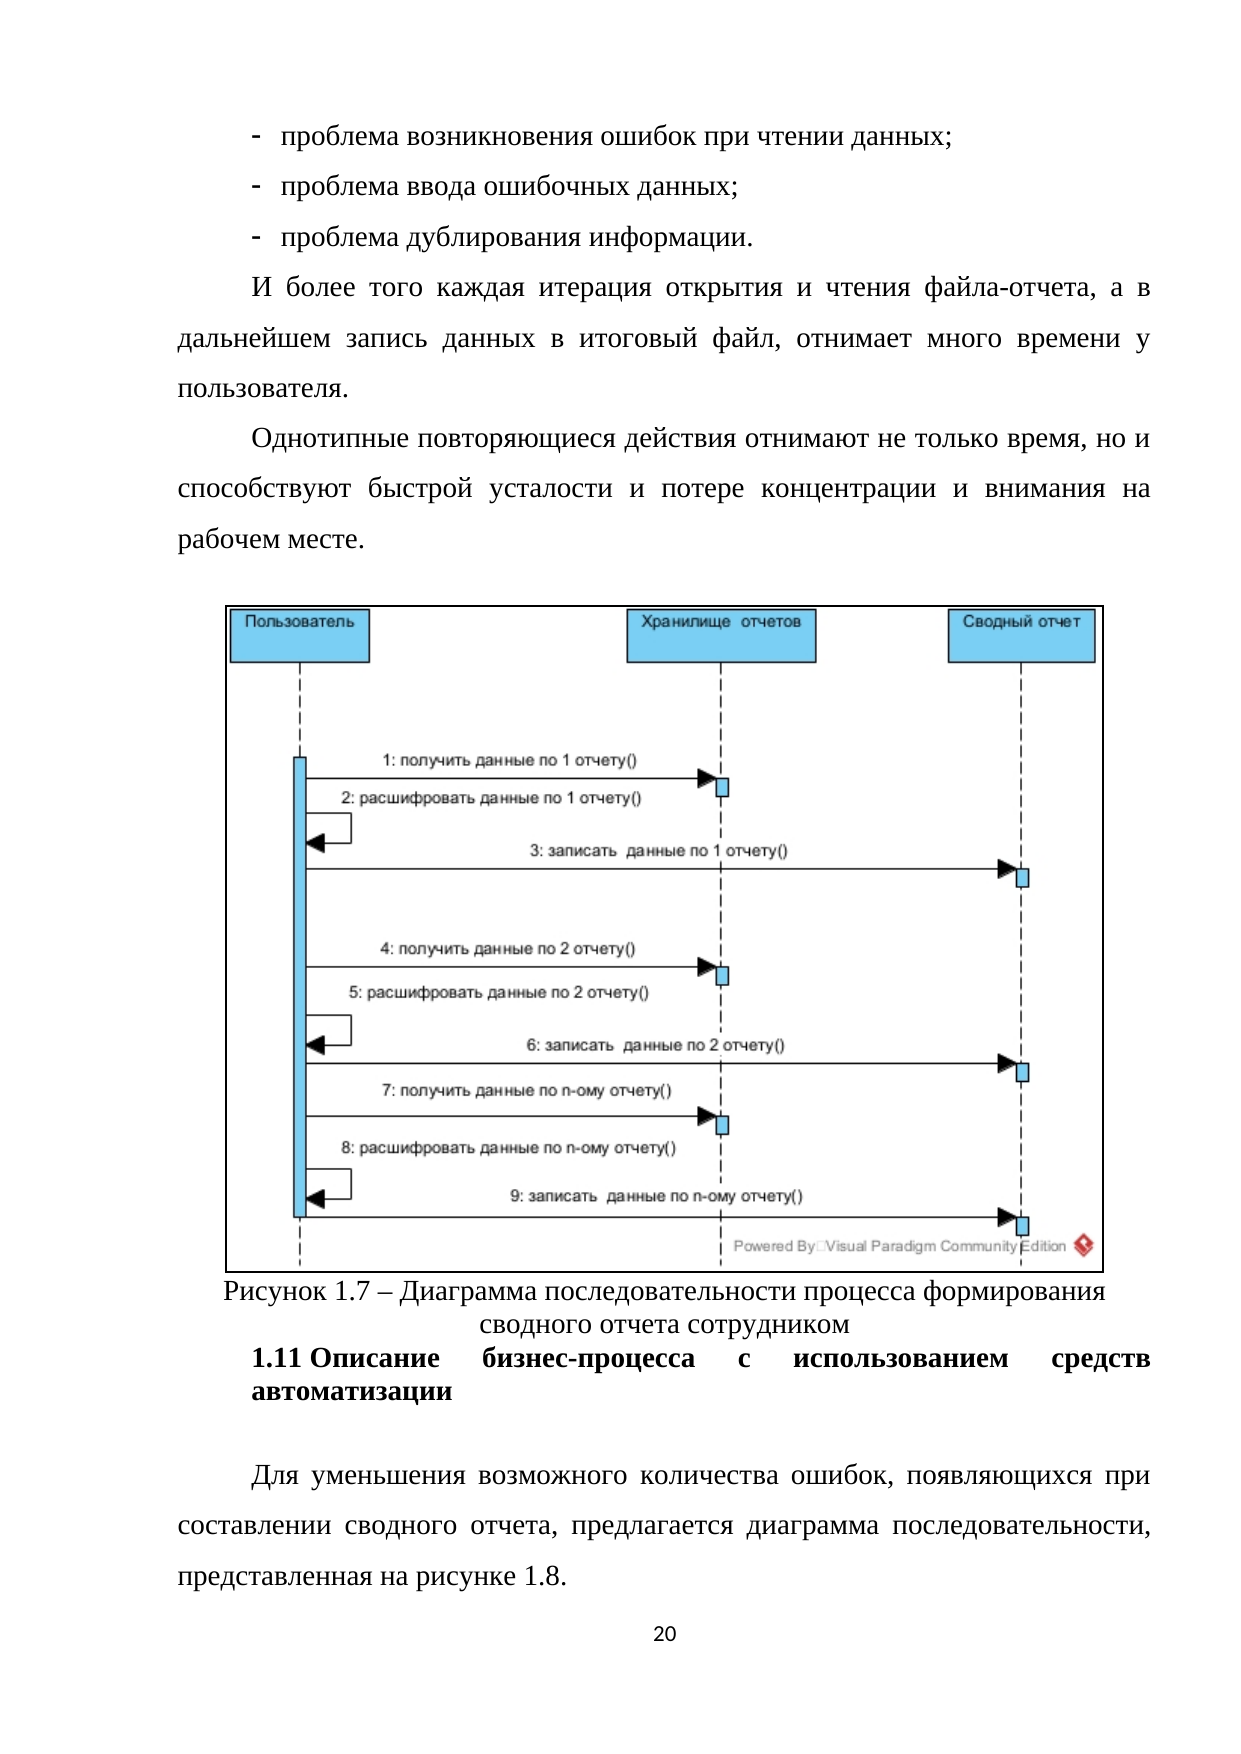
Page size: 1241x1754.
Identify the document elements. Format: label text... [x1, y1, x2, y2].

list проблема ввода ошибочных данных; [177, 168, 1152, 202]
text И более того каждая итерация открытия и чтения файла-отчета, а в дальнейшем запись данных в итоговый файл, отнимает много времени у пользователя. [177, 269, 1152, 403]
text Рисунок 1.7 – Диаграмма последовательности процесса формирования сводного отчета сотрудником [177, 1273, 1152, 1340]
text Описание бизнес-процесса с использованием средств автоматизации [251, 1340, 1152, 1407]
picture [227, 607, 1102, 1271]
list проблема возникновения ошибок при чтении данных; [177, 118, 1152, 152]
text Для уменьшения возможного количества ошибок, появляющихся при составлении сводного отчета, предлагается диаграмма последовательности, представленная на рисунке 1.8. [177, 1457, 1152, 1591]
list проблема дублирования информации. [177, 219, 1152, 253]
text Однотипные повторяющиеся действия отнимают не только время, но и способствуют быстрой усталости и потере концентрации и внимания на рабочем месте. [177, 420, 1152, 554]
